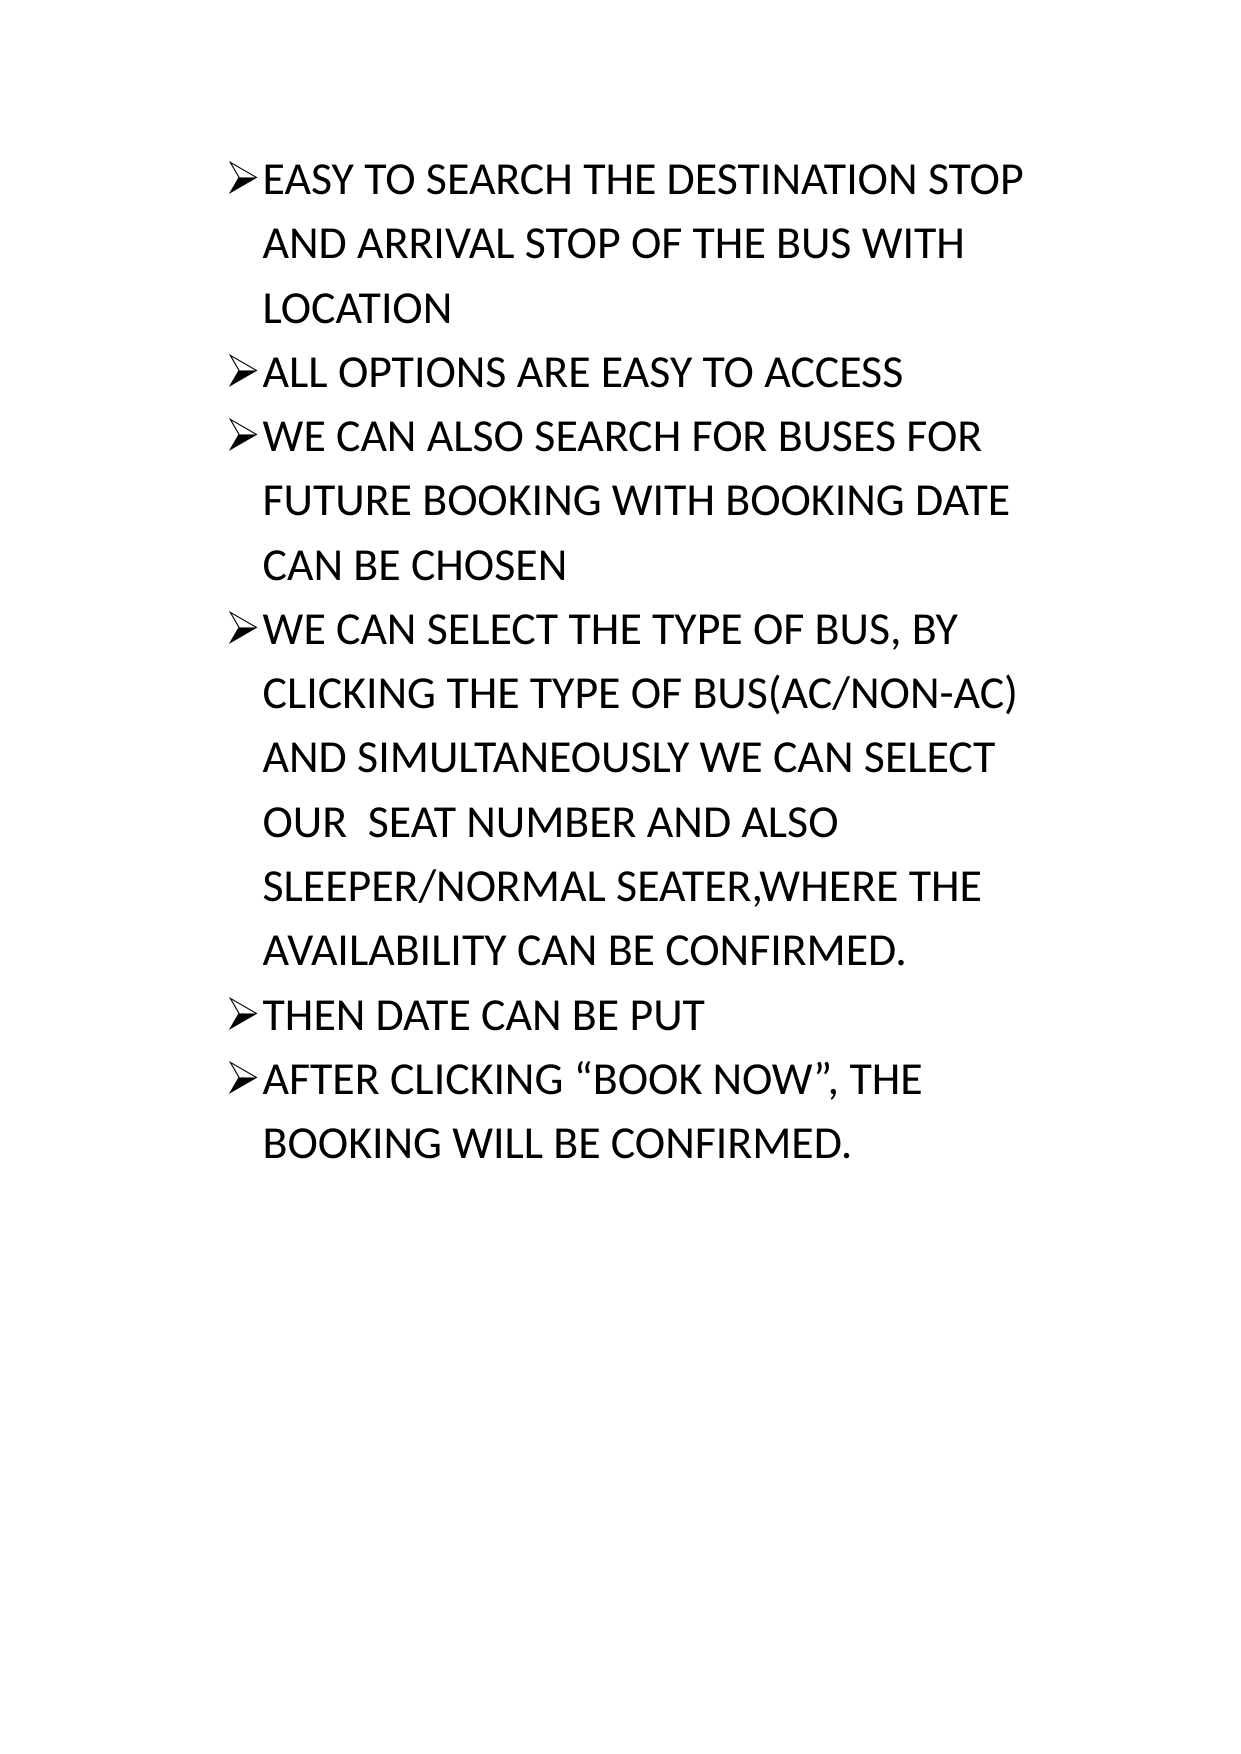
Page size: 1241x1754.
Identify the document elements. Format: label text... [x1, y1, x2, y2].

list EASY TO SEARCH THE DESTINATION STOP AND ARRIVAL STOP OF THE BUS WITH LOCATION [225, 150, 1090, 334]
list ALL OPTIONS ARE EASY TO ACCESS [225, 343, 1090, 399]
list WE CAN SELECT THE TYPE OF BUS, BY CLICKING THE TYPE OF BUS(AC/NON-AC) AND SIMULTANEOUSLY WE CAN SELECT OUR SEAT NUMBER AND ALSO SLEEPER/NORMAL SEATER,WHERE THE AVAILABILITY CAN BE CONFIRMED. [225, 600, 1090, 977]
list THEN DATE CAN BE PUT [225, 986, 1090, 1041]
list WE CAN ALSO SEARCH FOR BUSES FOR FUTURE BOOKING WITH BOOKING DATE CAN BE CHOSEN [225, 407, 1090, 592]
list AFTER CLICKING “BOOK NOW”, THE BOOKING WILL BE CONFIRMED. [225, 1050, 1090, 1170]
